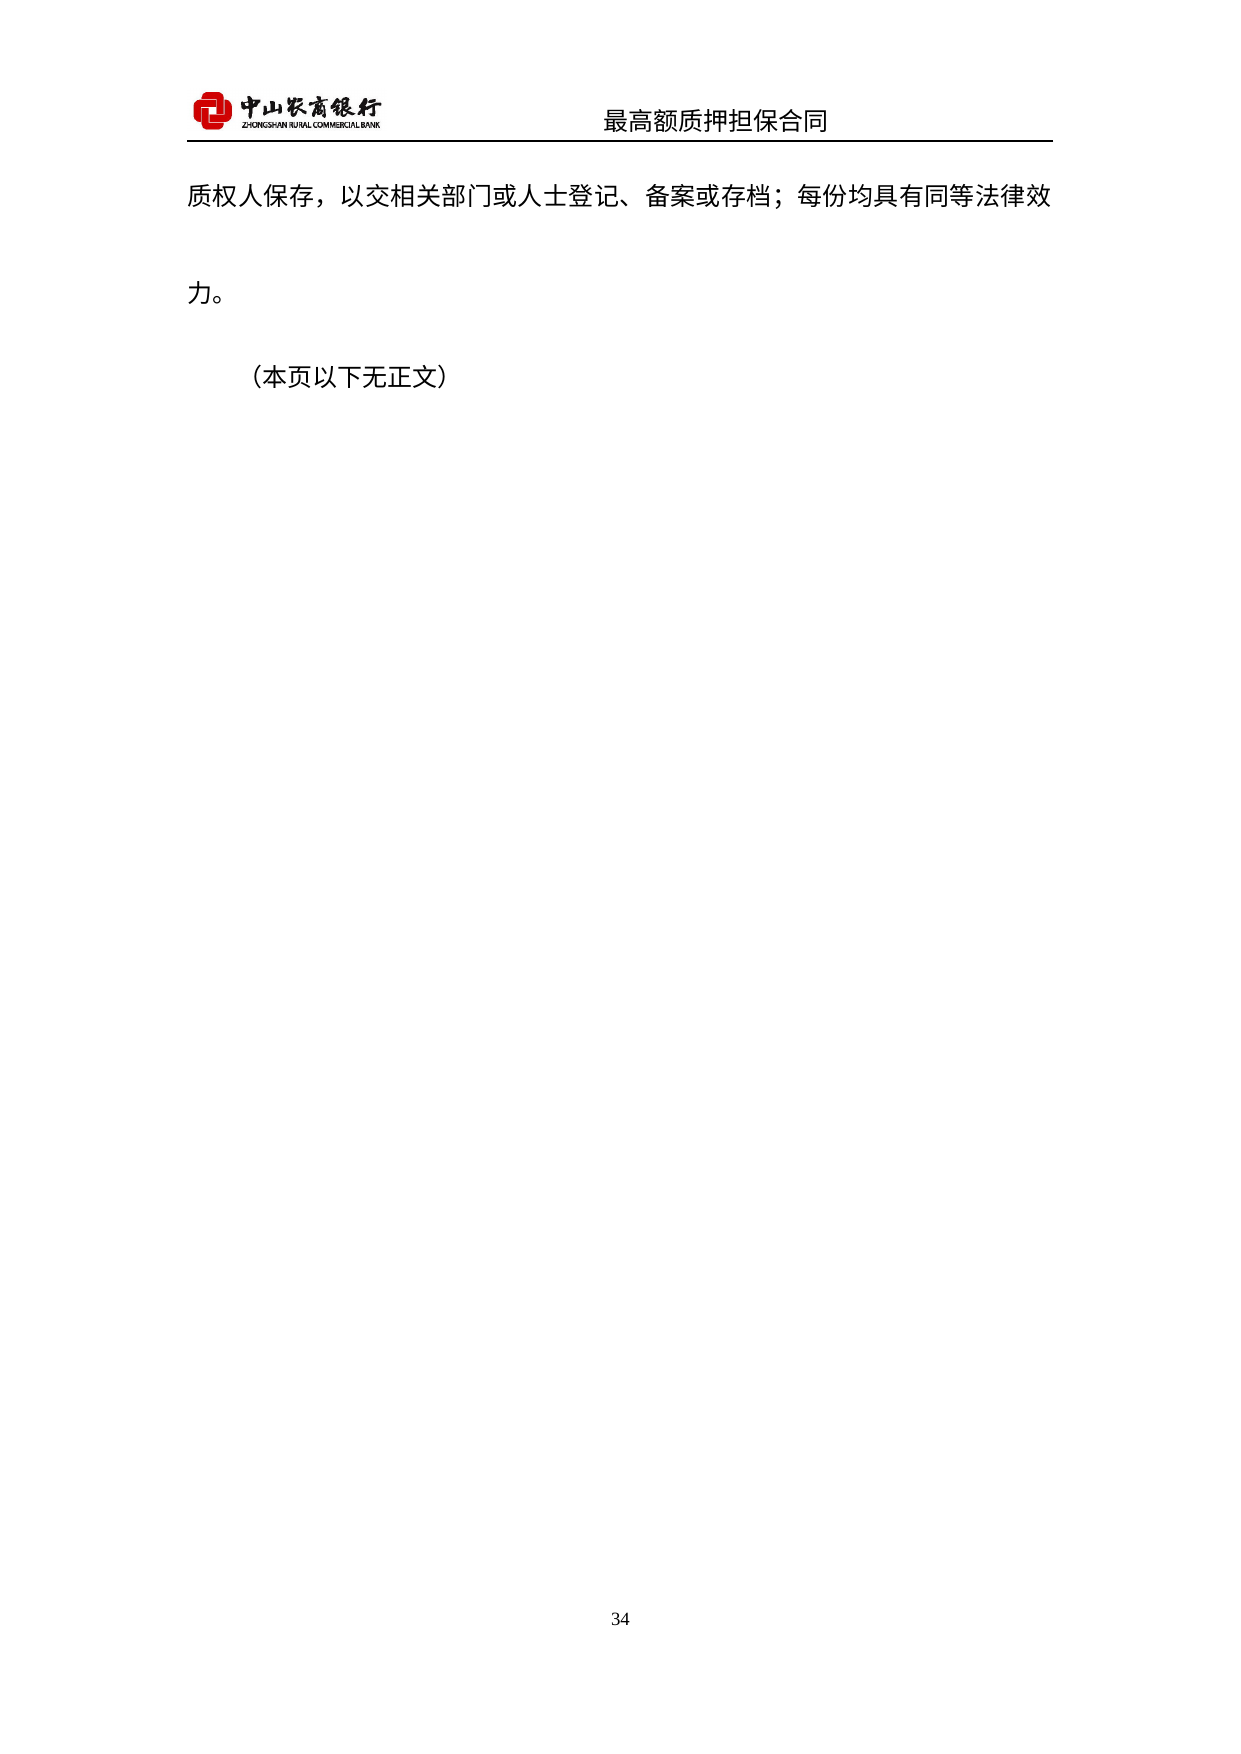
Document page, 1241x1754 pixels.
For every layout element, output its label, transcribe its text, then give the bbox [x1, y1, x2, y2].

picture [187, 88, 388, 131]
text （本页以下无正文） [187, 343, 1053, 408]
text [187, 162, 1053, 324]
